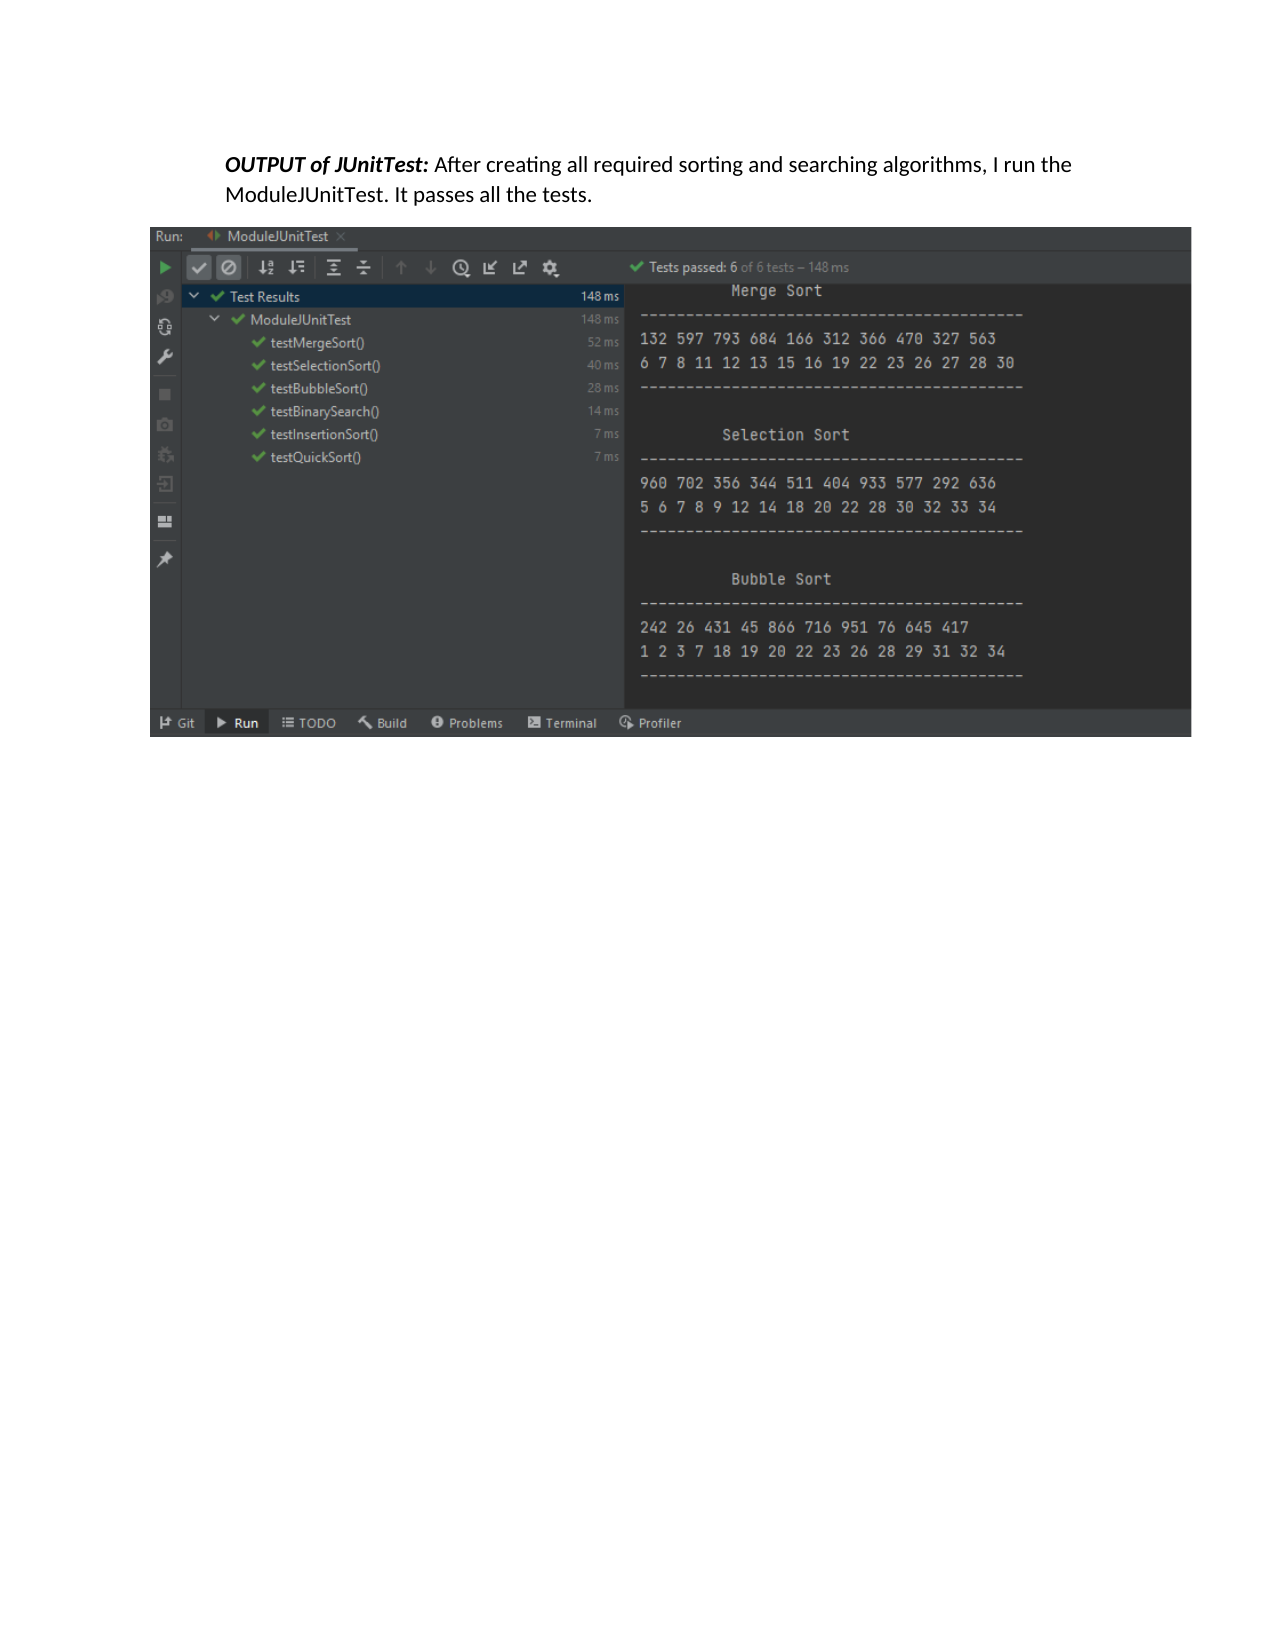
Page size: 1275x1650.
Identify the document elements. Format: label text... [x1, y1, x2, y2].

picture [150, 227, 1192, 737]
text OUTPUT of JUnitTest: After creating all required sorting and searching algorithms, I run the ModuleJUnitTest. It passes all the tests. [225, 150, 1125, 208]
